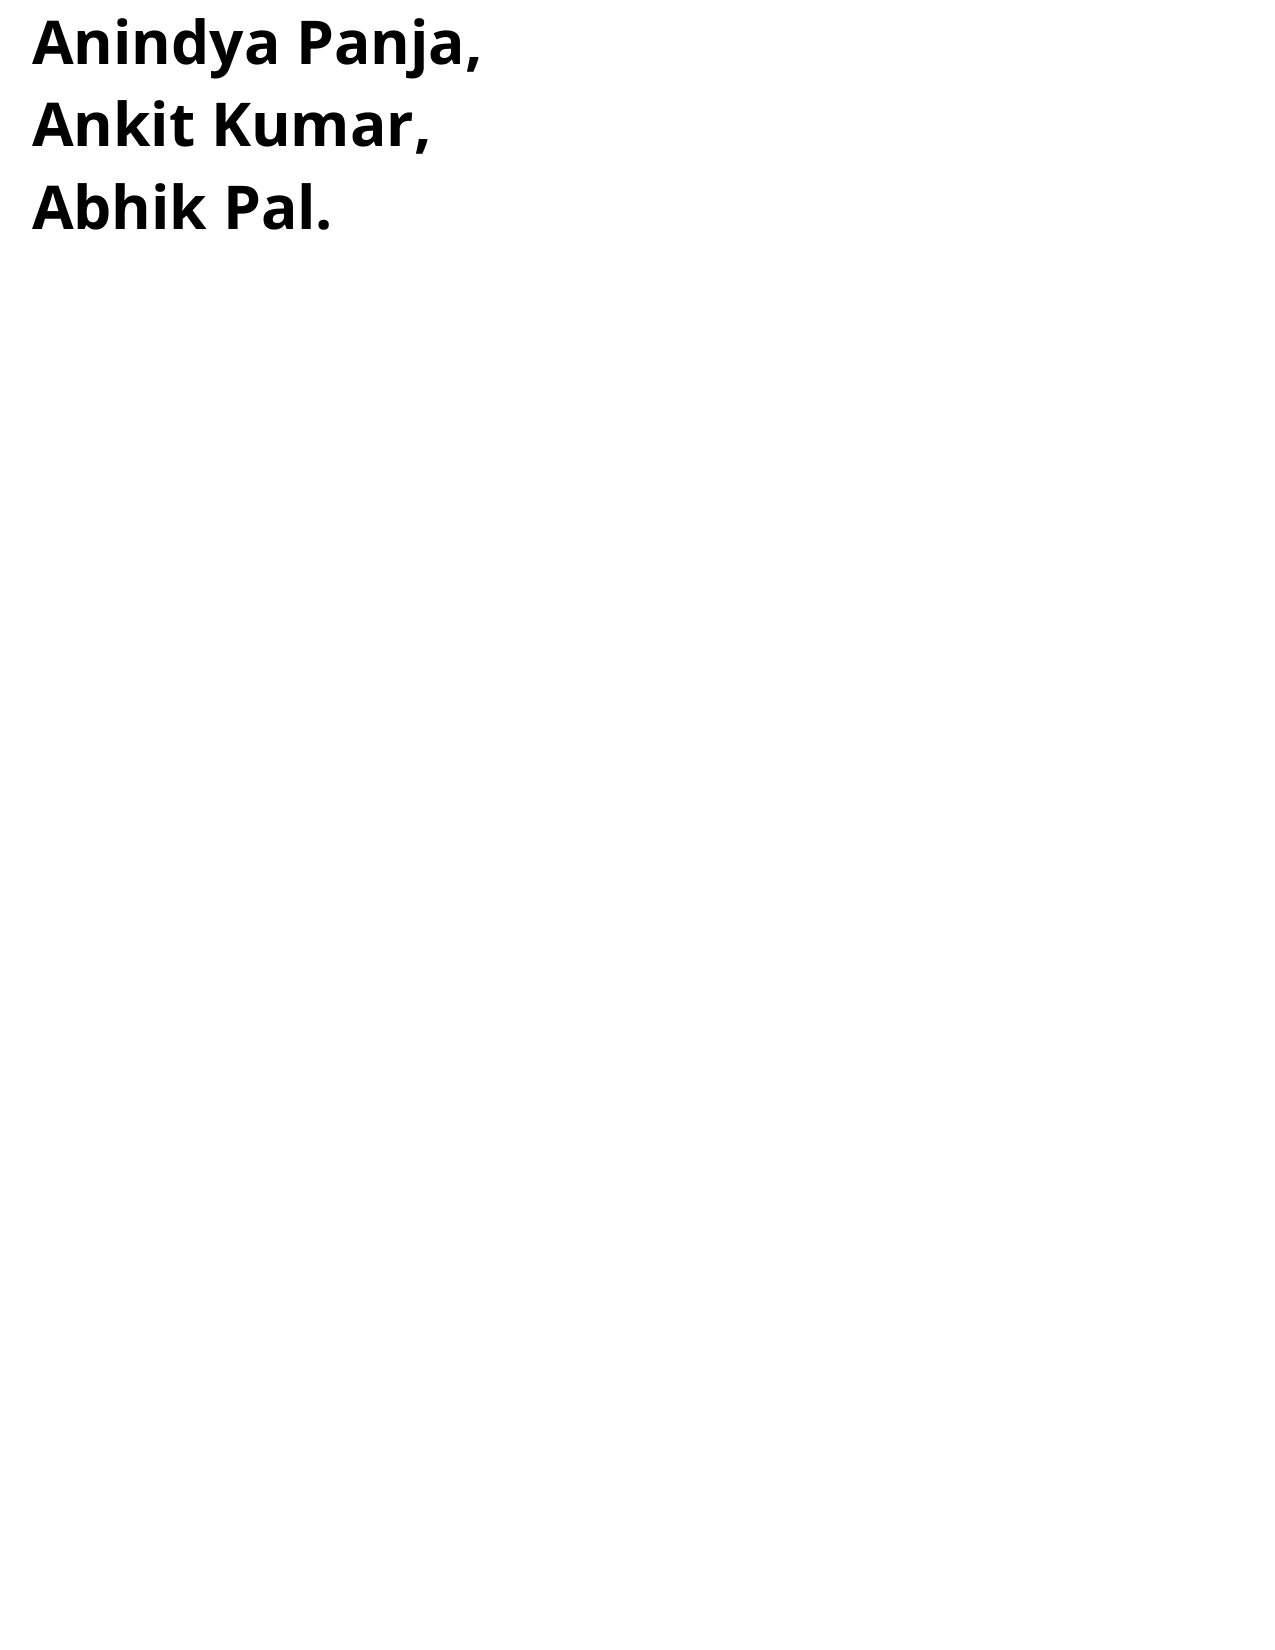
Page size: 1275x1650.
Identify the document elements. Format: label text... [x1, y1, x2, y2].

text Abhik Pal. [32, 164, 1107, 247]
text Anindya Panja, [32, 0, 1107, 82]
text Ankit Kumar, [32, 82, 1107, 164]
